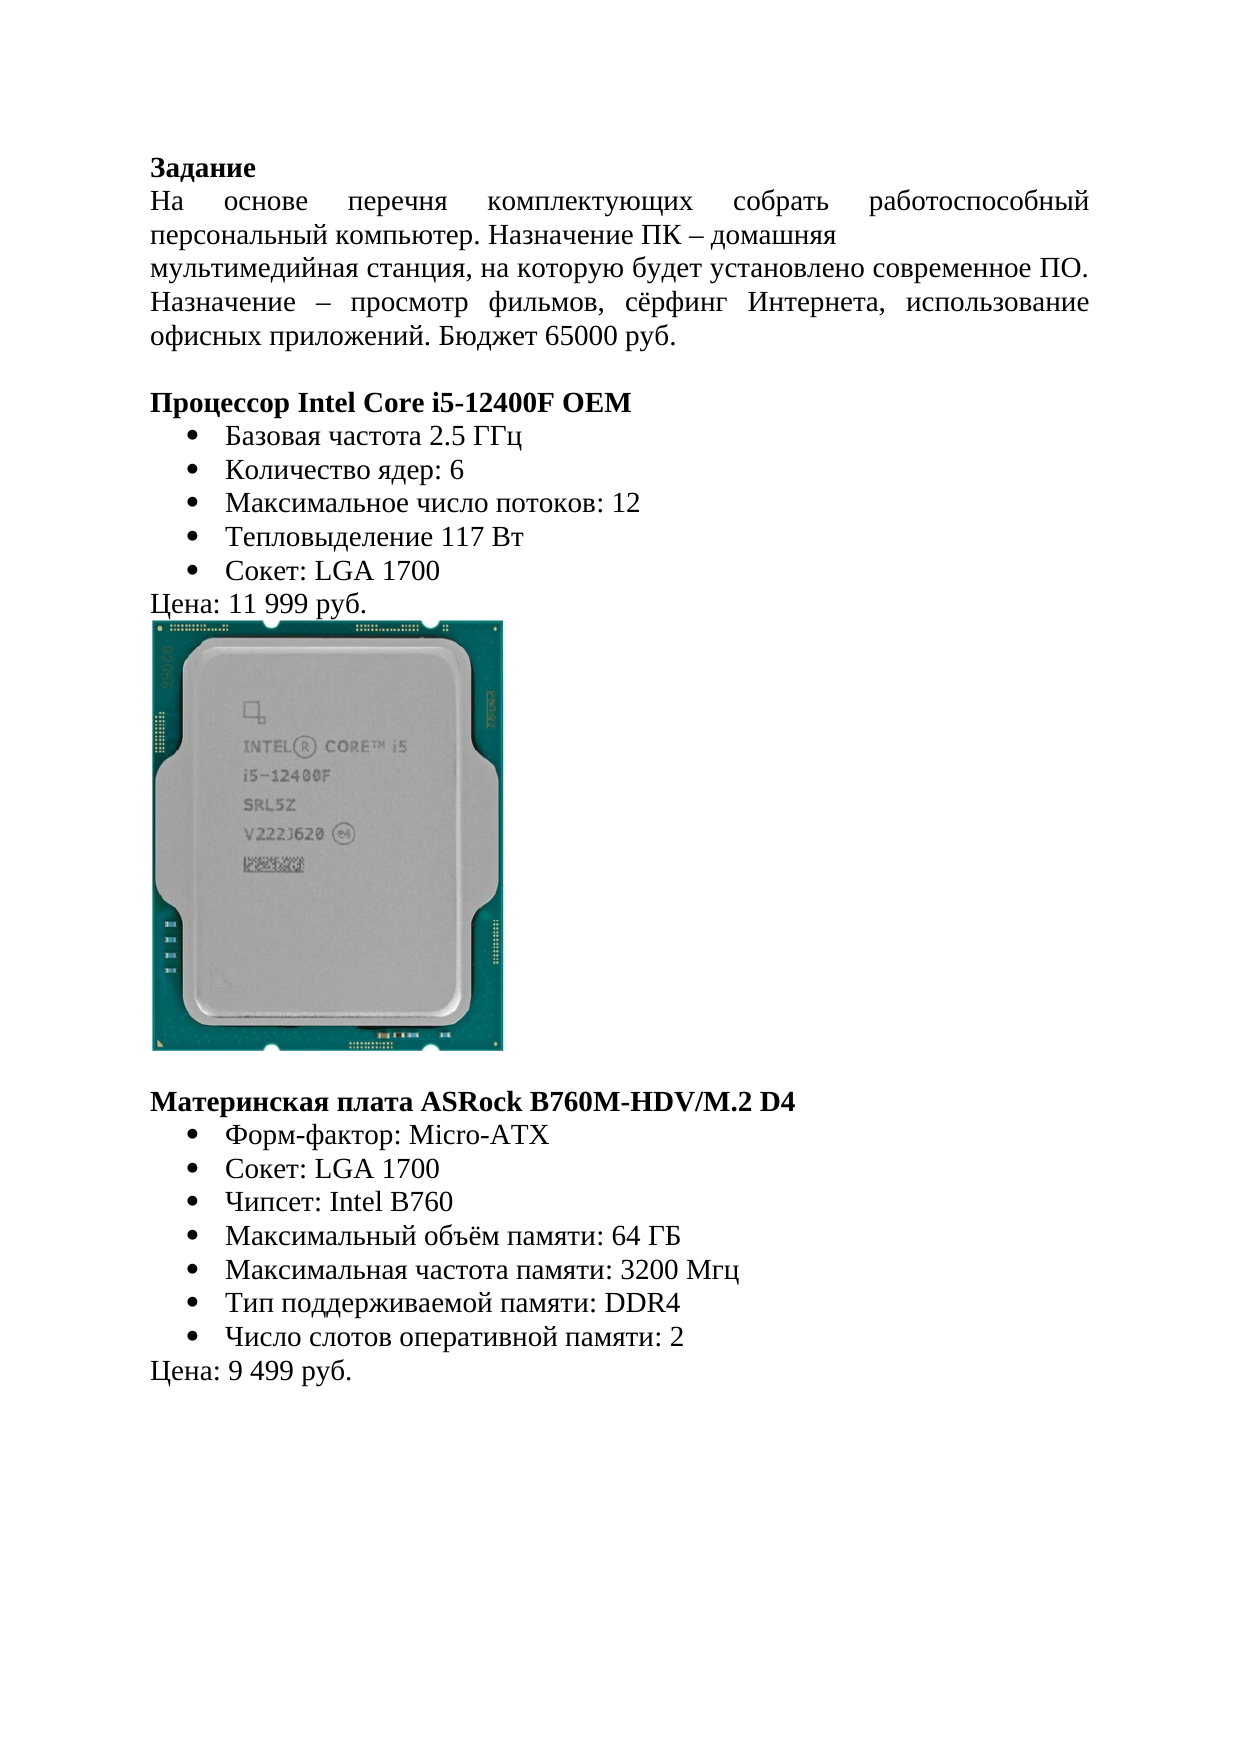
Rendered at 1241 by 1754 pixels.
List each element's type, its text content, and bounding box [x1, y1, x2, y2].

text Материнская плата ASRock B760M-HDV/M.2 D4 [150, 1084, 1090, 1117]
list Чипсет: Intel B760 [187, 1184, 1090, 1218]
text На основе перечня комплектующих собрать работоспособный персональный компьютер. Назначение ПК – домашняя [150, 183, 1090, 251]
list Форм-фактор: Micro-ATX [187, 1117, 1090, 1151]
list Максимальный объём памяти: 64 ГБ [187, 1218, 1090, 1252]
text мультимедийная станция, на которую будет установлено современное ПО. Назначение – просмотр фильмов, сёрфинг Интернета, использование офисных приложений. Бюджет 65000 руб. [150, 251, 1090, 351]
list Максимальная частота памяти: 3200 Мгц [187, 1252, 1090, 1286]
list Количество ядер: 6 [187, 452, 1090, 486]
picture [150, 620, 508, 1051]
text Процессор Intel Core i5-12400F OEM [150, 385, 1090, 418]
list Тепловыделение 117 Вт [187, 519, 1090, 553]
list Максимальное число потоков: 12 [187, 486, 1090, 519]
text Цена: 11 999 руб. [150, 587, 1090, 620]
text Цена: 9 499 руб. [150, 1353, 1090, 1386]
list Тип поддерживаемой памяти: DDR4 [187, 1286, 1090, 1319]
subtitle Задание [150, 150, 1090, 183]
list Базовая частота 2.5 ГГц [187, 418, 1090, 452]
list Число слотов оперативной памяти: 2 [187, 1319, 1090, 1353]
list Сокет: LGA 1700 [187, 553, 1090, 587]
list Сокет: LGA 1700 [187, 1151, 1090, 1184]
